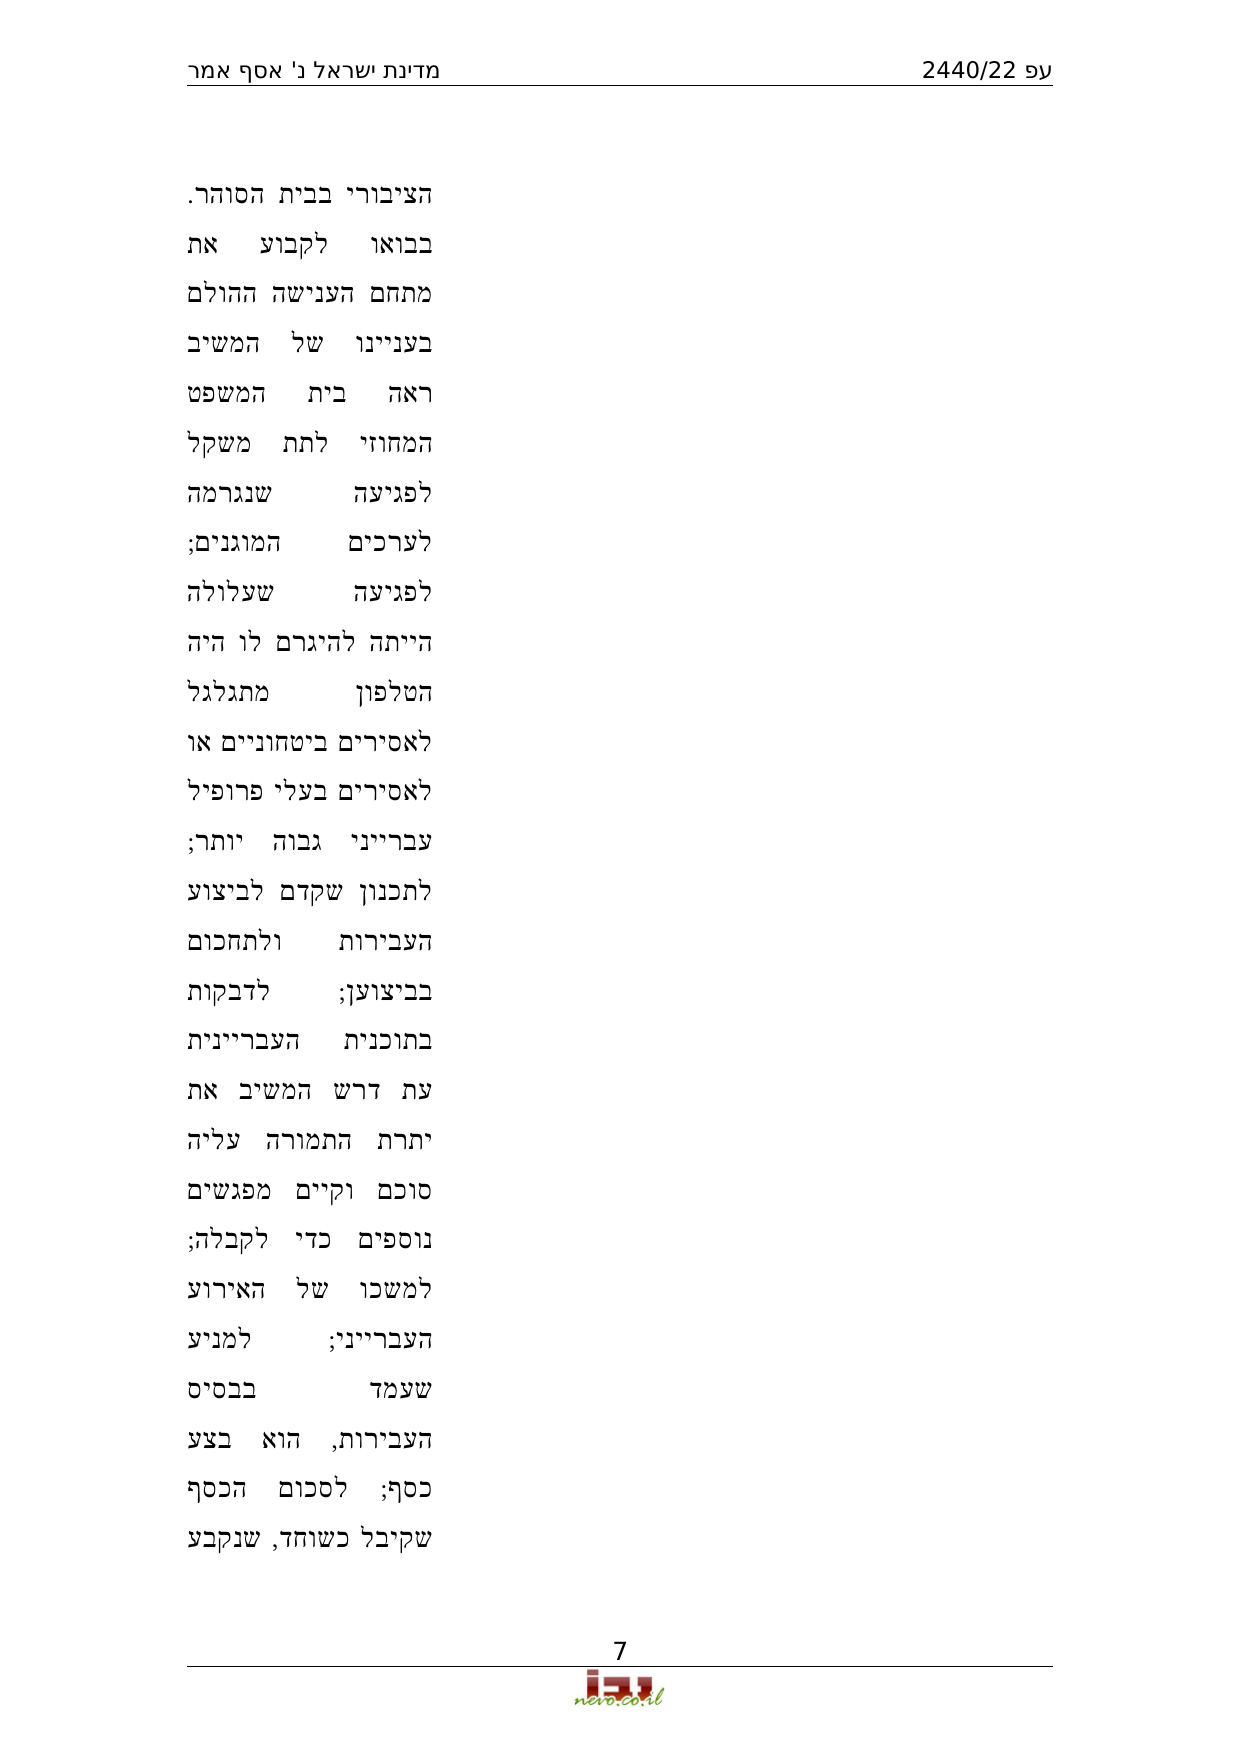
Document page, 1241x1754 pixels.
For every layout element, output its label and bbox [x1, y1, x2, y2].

picture [574, 1669, 666, 1707]
list [187, 177, 433, 1555]
